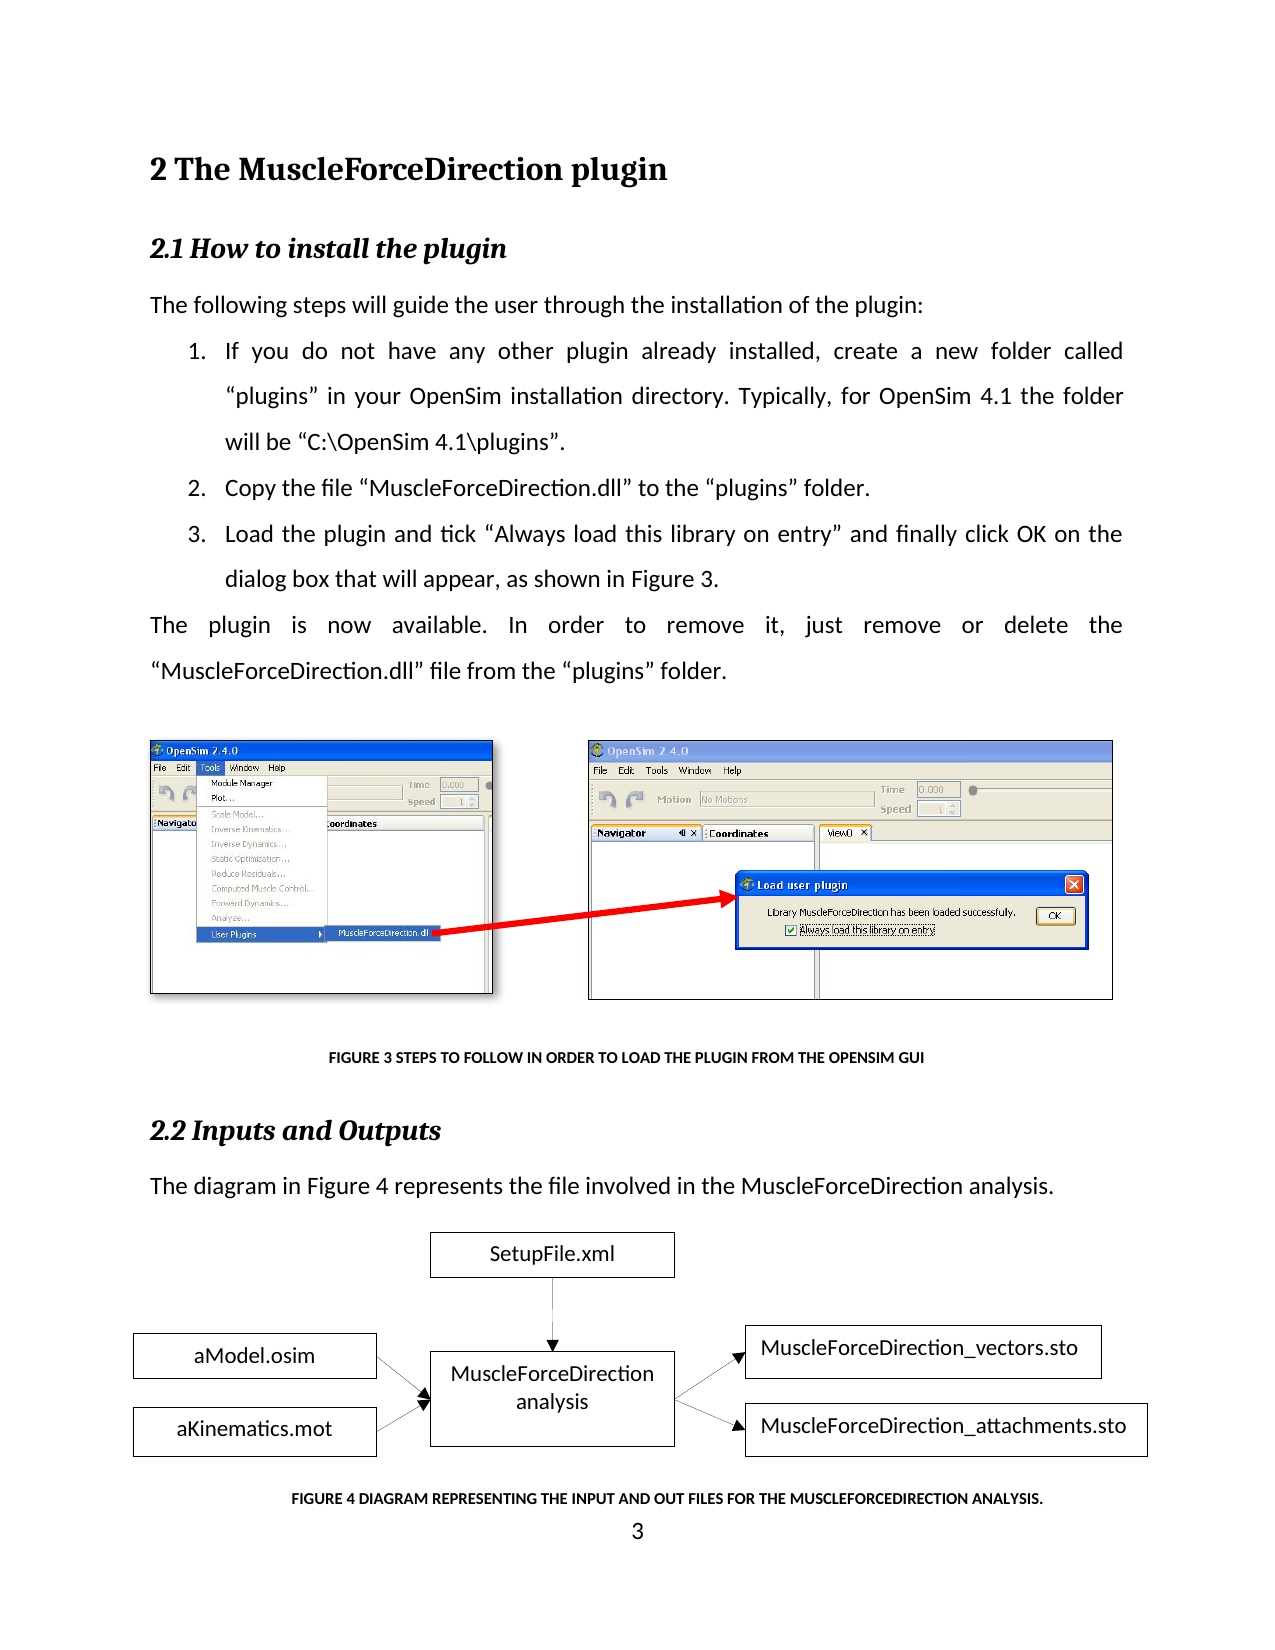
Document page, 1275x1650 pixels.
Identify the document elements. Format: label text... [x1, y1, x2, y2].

list Copy the file “MuscleForceDirection.dll” to the “plugins” folder. [187, 472, 1125, 502]
text The following steps will guide the user through the installation of the plugin: [150, 289, 1125, 319]
subtitle 2 The MuscleForceDirection plugin [150, 150, 1125, 188]
subtitle 2.1 How to install the plugin [150, 232, 1125, 266]
text The plugin is now available. In order to remove it, just remove or delete the “MuscleForceDirection.dll” file from the “plugins” folder. [150, 609, 1125, 685]
picture [151, 741, 492, 993]
list If you do not have any other plugin already installed, create a new folder called “plugins” in your OpenSim installation directory. Typically, for OpenSim 4.1 the folder will be “C:\OpenSim 4.1\plugins”. [187, 335, 1125, 457]
subtitle 2.2 Inputs and Outputs [150, 1114, 1125, 1147]
text The diagram in Figure 4 represents the file involved in the MuscleForceDirection analysis. [150, 1170, 1125, 1201]
list Load the plugin and tick “Always load this library on entry” and finally click OK on the dialog box that will appear, as shown in Figure 3. [187, 518, 1125, 594]
picture [589, 741, 1112, 999]
